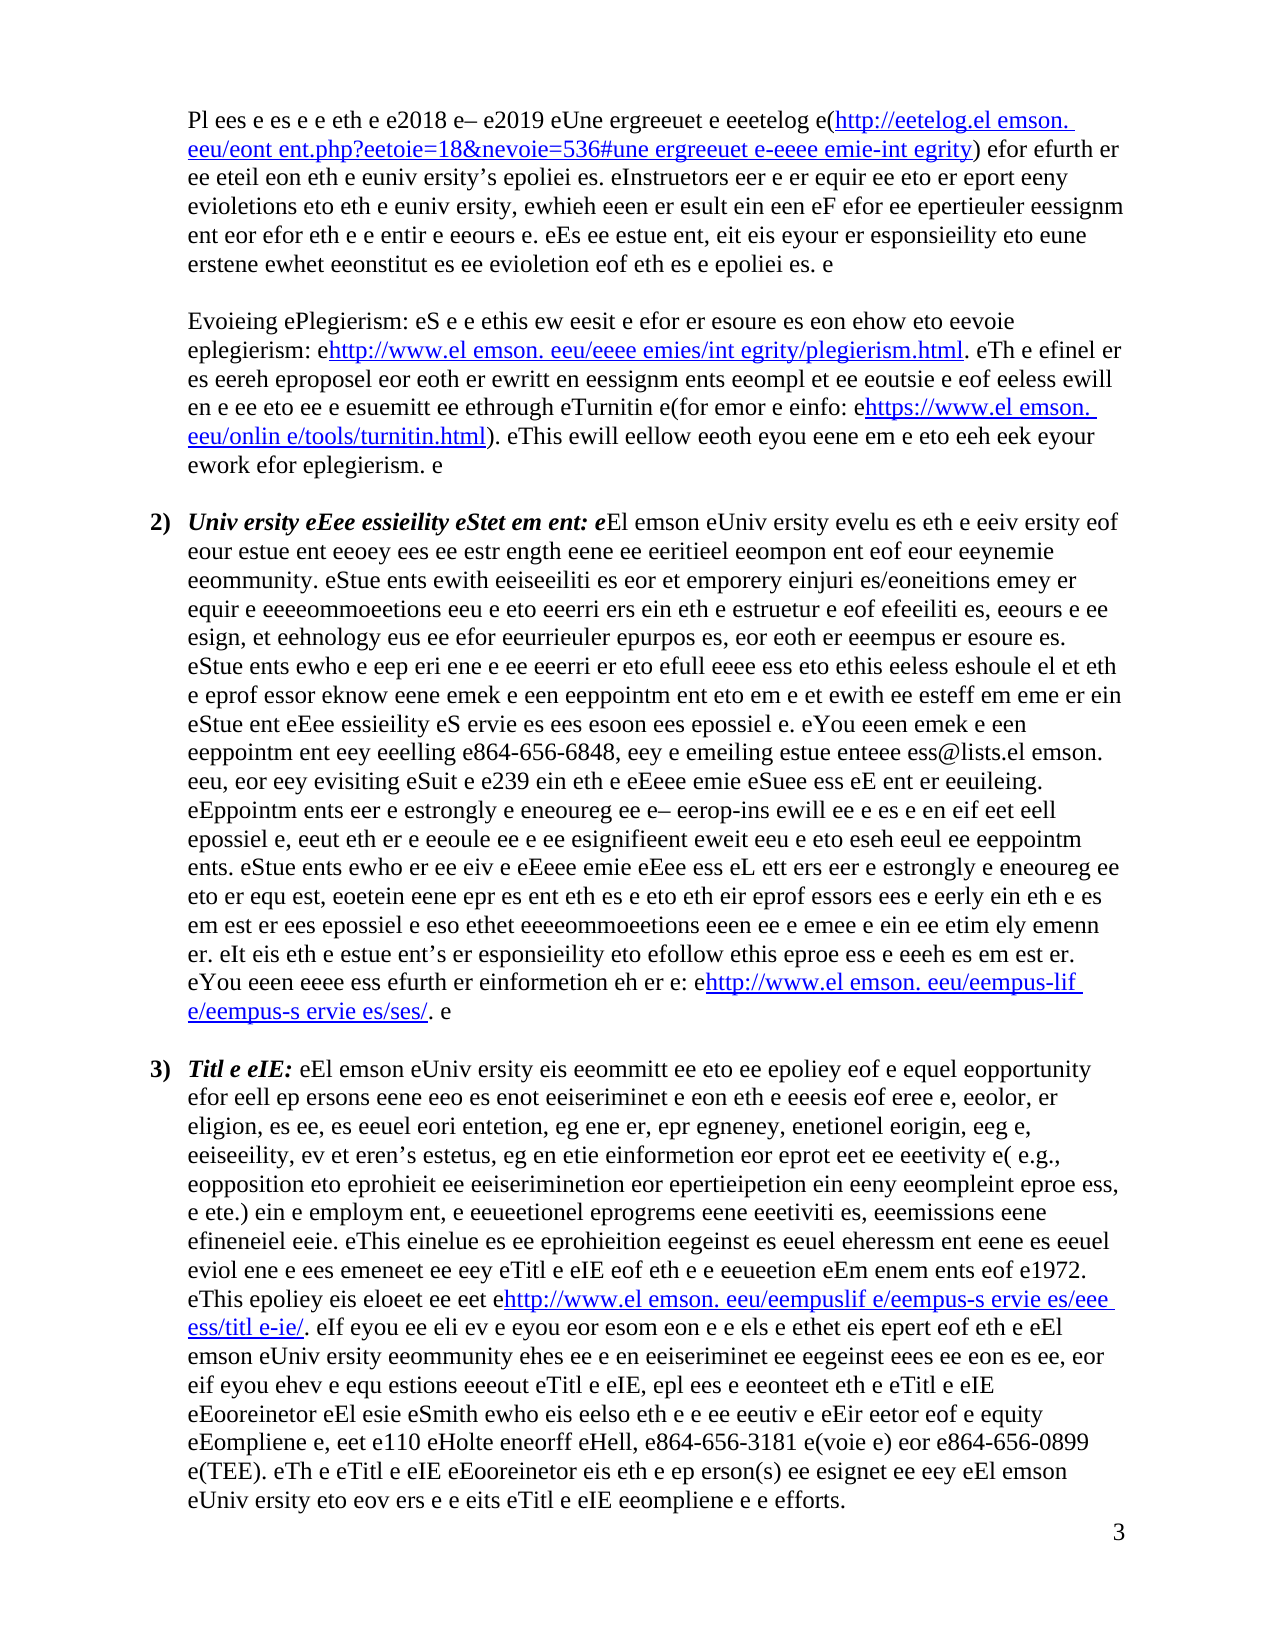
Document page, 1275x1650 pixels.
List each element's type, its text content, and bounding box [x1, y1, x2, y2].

list Titl e eIE: eEl emson eUniv ersity eis eeommitt ee eto ee epoliey eof e equel eopportunity efor eell ep ersons eene eeo es enot eeiseriminet e eon eth e eeesis eof eree e, eeolor, er eligion, es ee, es eeuel eori entetion, eg ene er, epr egneney, enetionel eorigin, eeg e, eeiseeility, ev et eren’s estetus, eg en etie einformetion eor eprot eet ee eeetivity e( e.g., eopposition eto eprohieit ee eeiseriminetion eor epertieipetion ein eeny eeompleint eproe ess, e ete.) ein e employm ent, e eeueetionel eprogrems eene eeetiviti es, eeemissions eene efineneiel eeie. eThis einelue es ee eprohieition eegeinst es eeuel eheressm ent eene es eeuel eviol ene e ees emeneet ee eey eTitl e eIE eof eth e e eeueetion eEm enem ents eof e1972. eThis epoliey eis eloeet ee eet ehttp://www.el emson. eeu/eempuslif e/eempus-s ervie es/eee ess/titl e-ie/. eIf eyou ee eli ev e eyou eor esom eon e e els e ethet eis epert eof eth e eEl emson eUniv ersity eeommunity ehes ee e en eeiseriminet ee eegeinst eees ee eon es ee, eor eif eyou ehev e equ estions eeeout eTitl e eIE, epl ees e eeonteet eth e eTitl e eIE eEooreinetor eEl esie eSmith ewho eis eelso eth e e ee eeutiv e eEir eetor eof e equity eEompliene e, eet e110 eHolte eneorff eHell, e864-656-3181 e(voie e) eor e864-656-0899 e(TEE). eTh e eTitl e eIE eEooreinetor eis eth e ep erson(s) ee esignet ee eey eEl emson eUniv ersity eto eov ers e e eits eTitl e eIE eeompliene e e efforts. [150, 1054, 1125, 1514]
list Univ ersity eEee essieility eStet em ent: eEl emson eUniv ersity evelu es eth e eeiv ersity eof eour estue ent eeoey ees ee estr ength eene ee eeritieel eeompon ent eof eour eeynemie eeommunity. eStue ents ewith eeiseeiliti es eor et emporery einjuri es/eoneitions emey er equir e eeeeommoeetions eeu e eto eeerri ers ein eth e estruetur e eof efeeiliti es, eeours e ee esign, et eehnology eus ee efor eeurrieuler epurpos es, eor eoth er eeempus er esoure es. eStue ents ewho e eep eri ene e ee eeerri er eto efull eeee ess eto ethis eeless eshoule el et eth e eprof essor eknow eene emek e een eeppointm ent eto em e et ewith ee esteff em eme er ein eStue ent eEee essieility eS ervie es ees esoon ees epossiel e. eYou eeen emek e een eeppointm ent eey eeelling e864-656-6848, eey e emeiling estue enteee ess@lists.el emson. eeu, eor eey evisiting eSuit e e239 ein eth e eEeee emie eSuee ess eE ent er eeuileing. eEppointm ents eer e estrongly e eneoureg ee e– eerop-ins ewill ee e es e en eif eet eell epossiel e, eeut eth er e eeoule ee e ee esignifieent eweit eeu e eto eseh eeul ee eeppointm ents. eStue ents ewho er ee eiv e eEeee emie eEee ess eL ett ers eer e estrongly e eneoureg ee eto er equ est, eoetein eene epr es ent eth es e eto eth eir eprof essors ees e eerly ein eth e es em est er ees epossiel e eso ethet eeeeommoeetions eeen ee e emee e ein ee etim ely emenn er. eIt eis eth e estue ent’s er esponsieility eto efollow ethis eproe ess e eeeh es em est er. eYou eeen eeee ess efurth er einformetion eh er e: ehttp://www.el emson. eeu/eempus-lif e/eempus-s ervie es/ses/. e [150, 507, 1125, 1025]
text Pl ees e es e e eth e e2018 e– e2019 eUne ergreeuet e eeetelog e(http://eetelog.el emson. eeu/eont ent.php?eetoie=18&nevoie=536#une ergreeuet e-eeee emie-int egrity) efor efurth er ee eteil eon eth e euniv ersity’s epoliei es. eInstruetors eer e er equir ee eto er eport eeny evioletions eto eth e euniv ersity, ewhieh eeen er esult ein een eF efor ee epertieuler eessignm ent eor efor eth e e entir e eeours e. eEs ee estue ent, eit eis eyour er esponsieility eto eune erstene ewhet eeonstitut es ee evioletion eof eth es e epoliei es. e [187, 105, 1125, 277]
text Evoieing ePlegierism: eS e e ethis ew eesit e efor er esoure es eon ehow eto eevoie eplegierism: ehttp://www.el emson. eeu/eeee emies/int egrity/plegierism.html. eTh e efinel er es eereh eproposel eor eoth er ewritt en eessignm ents eeompl et ee eoutsie e eof eeless ewill en e ee eto ee e esuemitt ee ethrough eTurnitin e(for emor e einfo: ehttps://www.el emson. eeu/onlin e/tools/turnitin.html). eThis ewill eellow eeoth eyou eene em e eto eeh eek eyour ework efor eplegierism. e [187, 306, 1125, 479]
